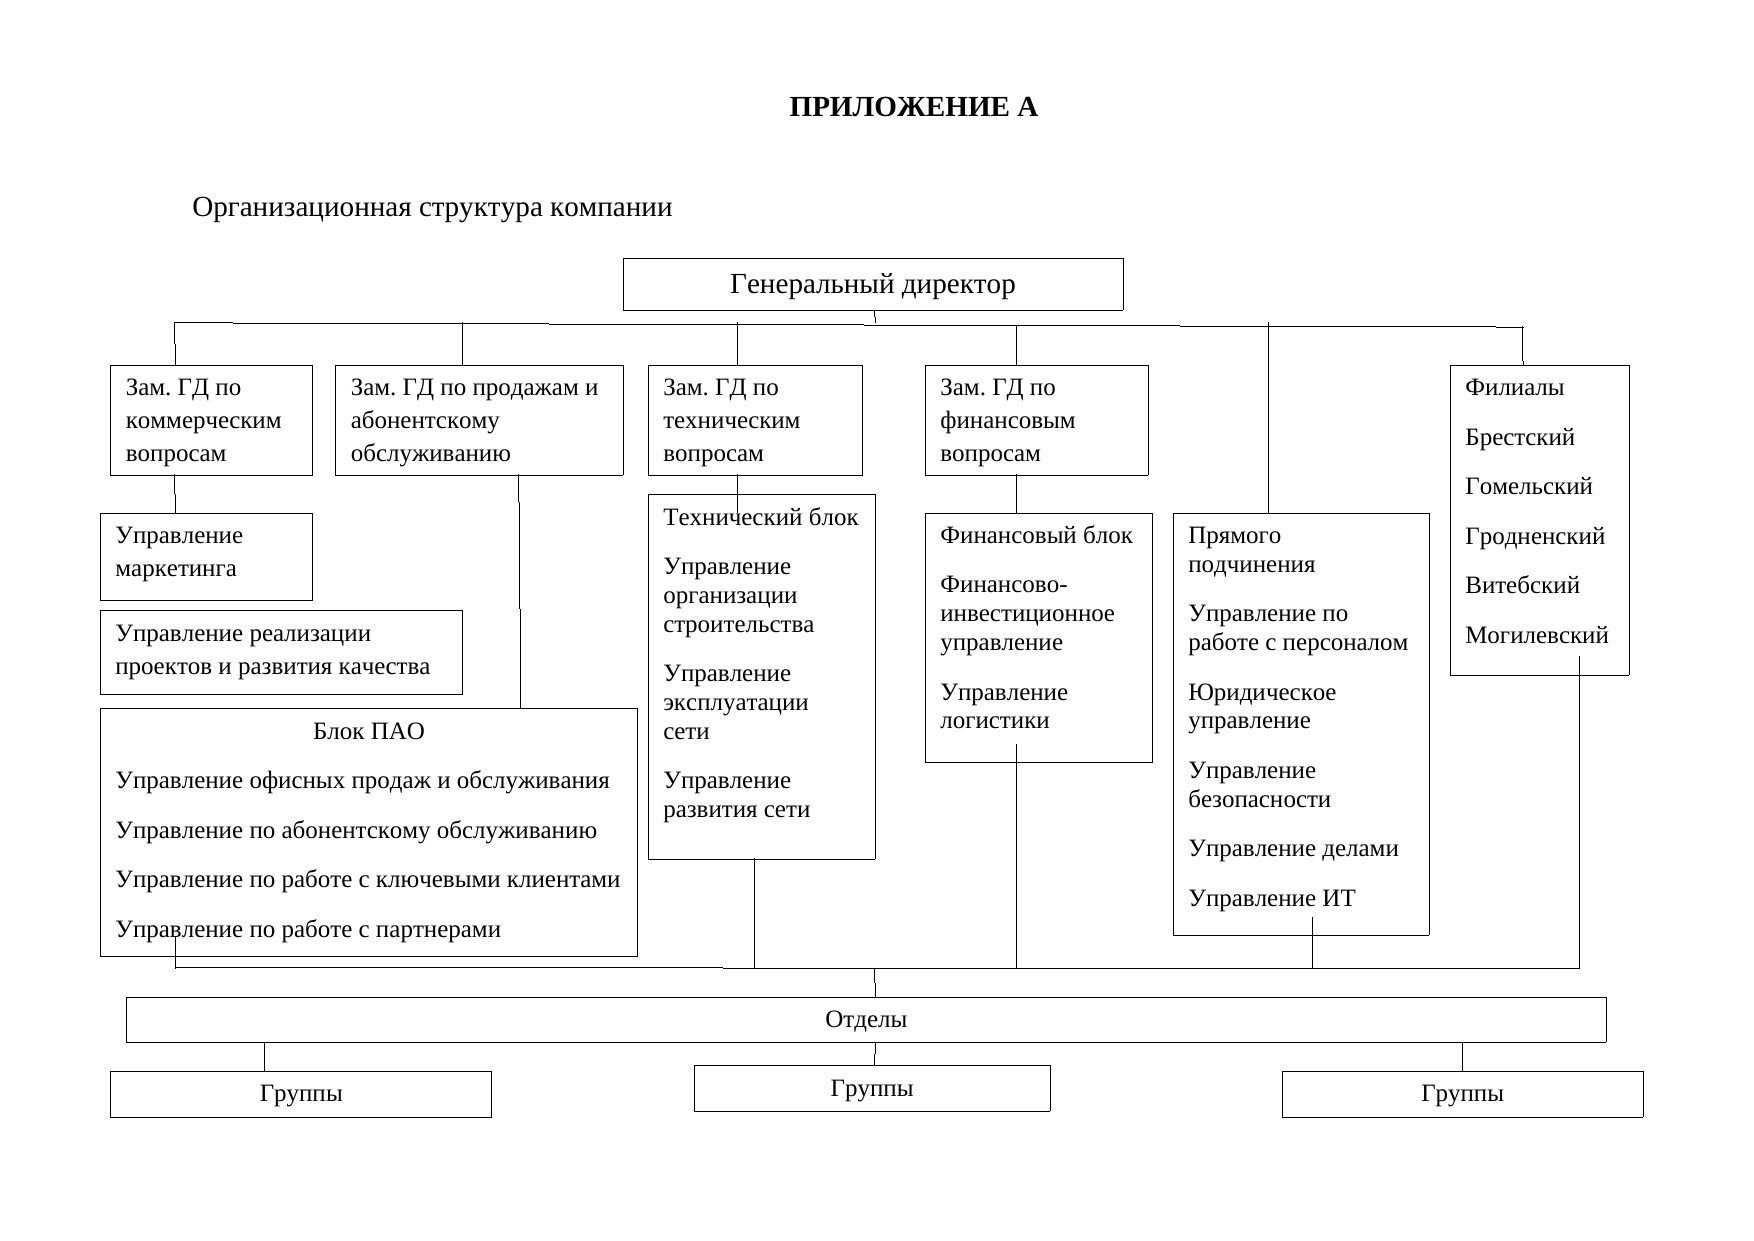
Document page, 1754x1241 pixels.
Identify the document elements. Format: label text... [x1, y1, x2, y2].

text ПРИЛОЖЕНИЕ А [118, 89, 1636, 122]
text Организационная структура компании [118, 189, 1636, 223]
